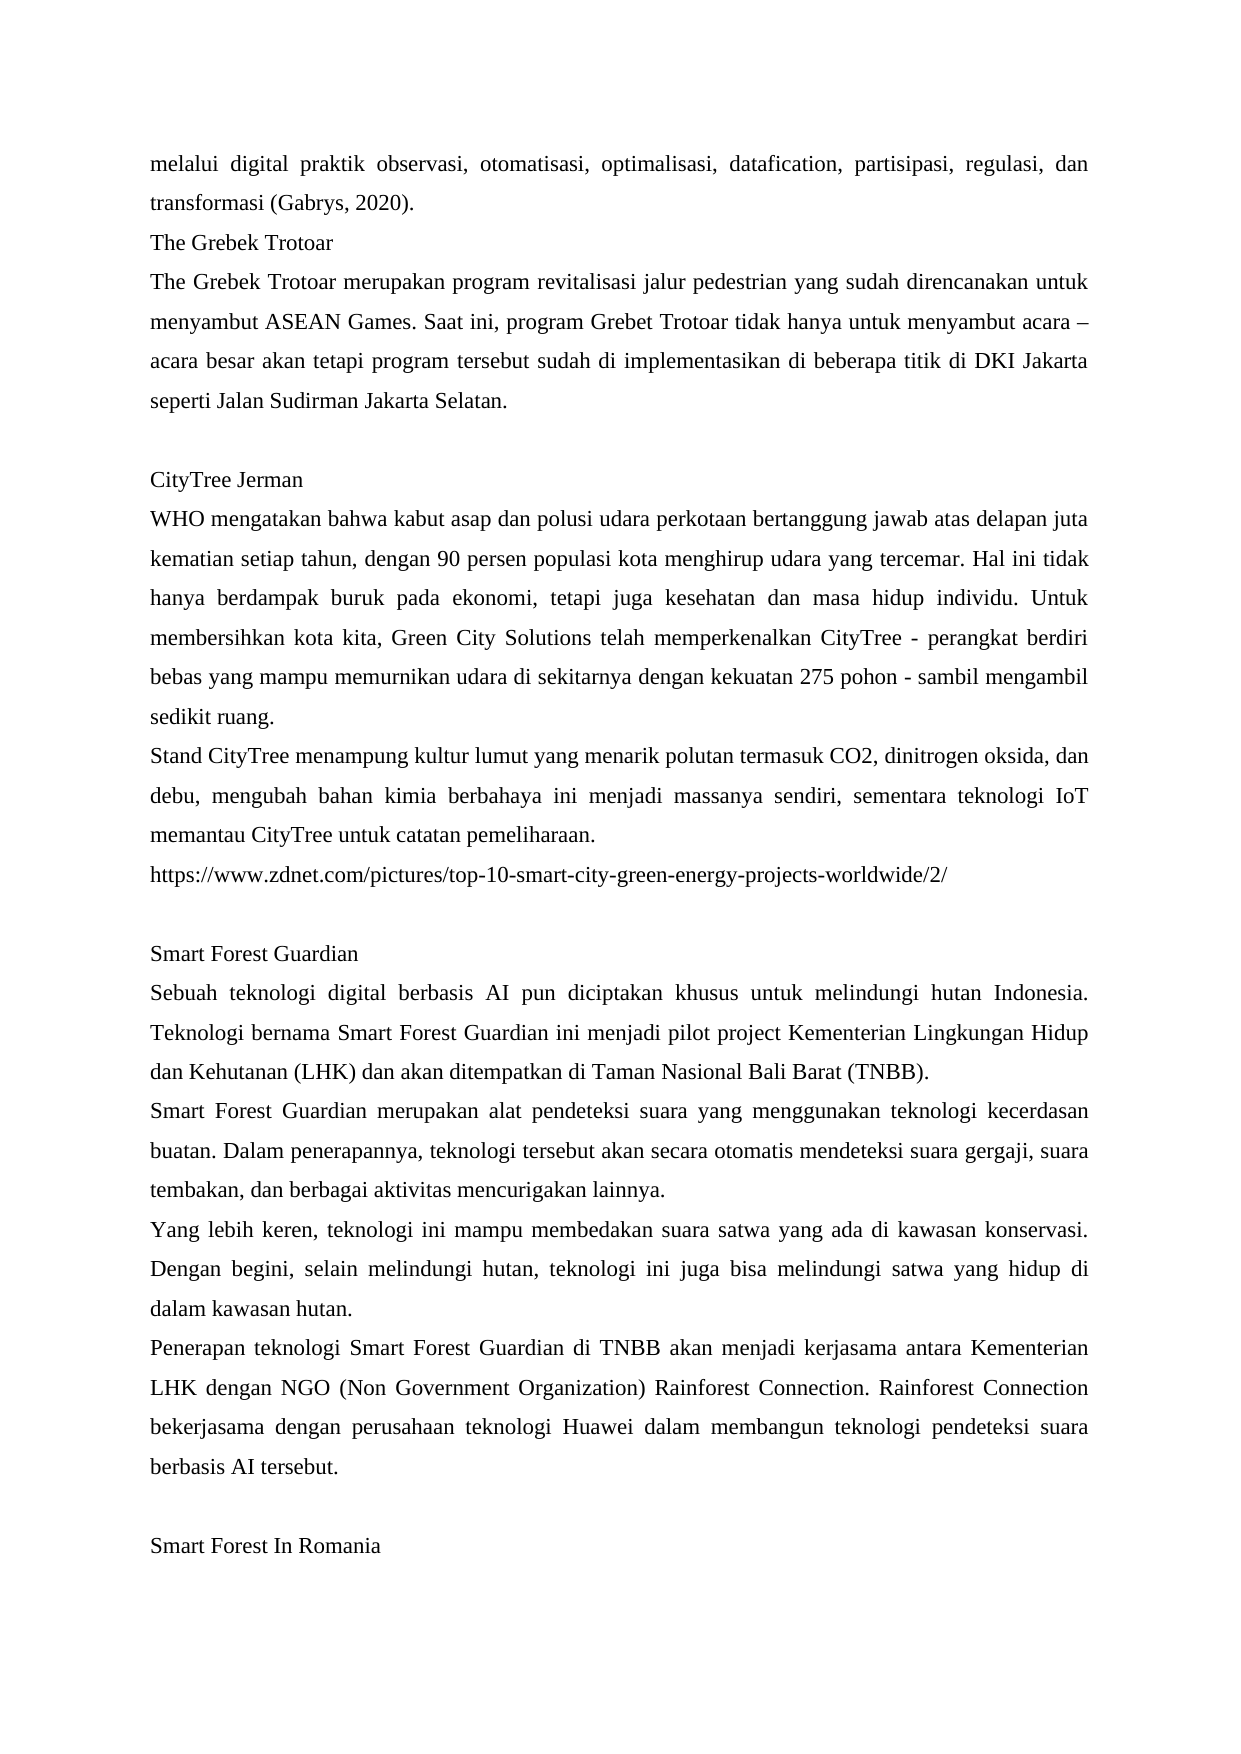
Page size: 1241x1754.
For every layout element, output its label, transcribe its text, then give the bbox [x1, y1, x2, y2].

text Stand CityTree menampung kultur lumut yang menarik polutan termasuk CO2, dinitrogen oksida, dan debu, mengubah bahan kimia berbahaya ini menjadi massanya sendiri, sementara teknologi IoT memantau CityTree untuk catatan pemeliharaan. [150, 742, 1090, 847]
text Sebuah teknologi digital berbasis AI pun diciptakan khusus untuk melindungi hutan Indonesia. Teknologi bernama Smart Forest Guardian ini menjadi pilot project Kementerian Lingkungan Hidup dan Kehutanan (LHK) dan akan ditempatkan di Taman Nasional Bali Barat (TNBB). [150, 979, 1090, 1084]
text https://www.zdnet.com/pictures/top-10-smart-city-green-energy-projects-worldwide/2/ [150, 861, 1090, 887]
text Penerapan teknologi Smart Forest Guardian di TNBB akan menjadi kerjasama antara Kementerian LHK dengan NGO (Non Government Organization) Rainforest Connection. Rainforest Connection bekerjasama dengan perusahaan teknologi Huawei dalam membangun teknologi pendeteksi suara berbasis AI tersebut. [150, 1334, 1090, 1479]
text CityTree Jerman [150, 466, 1090, 492]
text The Grebek Trotoar [150, 229, 1090, 255]
text Yang lebih keren, teknologi ini mampu membedakan suara satwa yang ada di kawasan konservasi. Dengan begini, selain melindungi hutan, teknologi ini juga bisa melindungi satwa yang hidup di dalam kawasan hutan. [150, 1216, 1090, 1321]
text Smart Forest Guardian merupakan alat pendeteksi suara yang menggunakan teknologi kecerdasan buatan. Dalam penerapannya, teknologi tersebut akan secara otomatis mendeteksi suara gergaji, suara tembakan, dan berbagai aktivitas mencurigakan lainnya. [150, 1097, 1090, 1203]
text Smart Forest In Romania [150, 1532, 1090, 1558]
text WHO mengatakan bahwa kabut asap dan polusi udara perkotaan bertanggung jawab atas delapan juta kematian setiap tahun, dengan 90 persen populasi kota menghirup udara yang tercemar. Hal ini tidak hanya berdampak buruk pada ekonomi, tetapi juga kesehatan dan masa hidup individu. Untuk membersihkan kota kita, Green City Solutions telah memperkenalkan CityTree - perangkat berdiri bebas yang mampu memurnikan udara di sekitarnya dengan kekuatan 275 pohon - sambil mengambil sedikit ruang. [150, 505, 1090, 729]
text Smart Forest Guardian [150, 939, 1090, 966]
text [150, 150, 1090, 216]
text The Grebek Trotoar merupakan program revitalisasi jalur pedestrian yang sudah direncanakan untuk menyambut ASEAN Games. Saat ini, program Grebet Trotoar tidak hanya untuk menyambut acara – acara besar akan tetapi program tersebut sudah di implementasikan di beberapa titik di DKI Jakarta seperti Jalan Sudirman Jakarta Selatan. [150, 268, 1090, 413]
